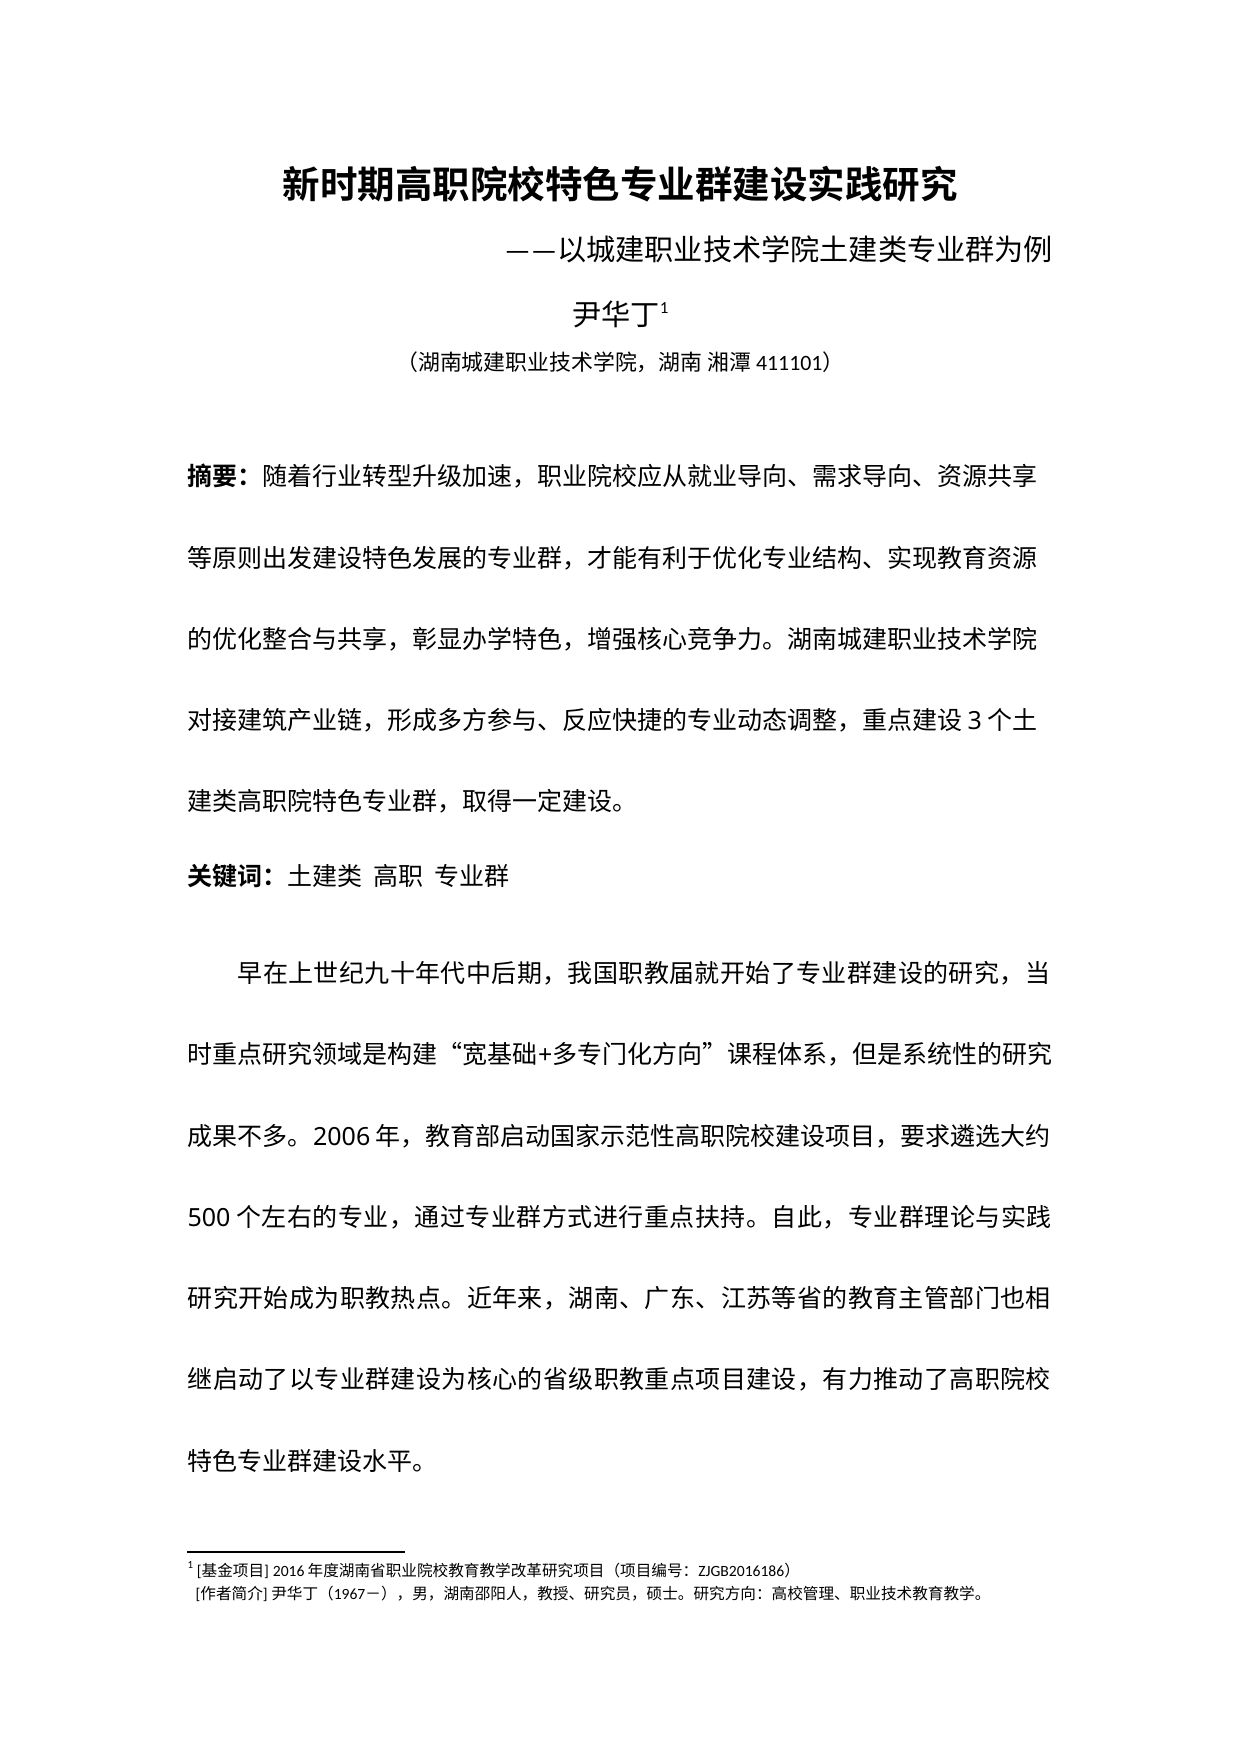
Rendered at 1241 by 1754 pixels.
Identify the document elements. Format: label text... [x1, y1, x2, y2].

text 新时期高职院校特色专业群建设实践研究 [187, 150, 1053, 215]
text ——以城建职业技术学院土建类专业群为例 [187, 215, 1053, 280]
text 关键词：土建类 高职 专业群 [187, 842, 1053, 907]
text 摘要：随着行业转型升级加速，职业院校应从就业导向、需求导向、资源共享等原则出发建设特色发展的专业群，才能有利于优化专业结构、实现教育资源的优化整合与共享，彰显办学特色，增强核心竞争力。湖南城建职业技术学院对接建筑产业链，形成多方参与、反应快捷的专业动态调整，重点建设3个土建类高职院特色专业群，取得一定建设。 [187, 442, 1053, 832]
text 早在上世纪九十年代中后期，我国职教届就开始了专业群建设的研究，当时重点研究领域是构建“宽基础+多专门化方向”课程体系，但是系统性的研究成果不多。2006年，教育部启动国家示范性高职院校建设项目，要求遴选大约500个左右的专业，通过专业群方式进行重点扶持。自此，专业群理论与实践研究开始成为职教热点。近年来，湖南、广东、江苏等省的教育主管部门也相继启动了以专业群建设为核心的省级职教重点项目建设，有力推动了高职院校特色专业群建设水平。 [187, 939, 1053, 1492]
text 尹华丁 [187, 280, 1053, 345]
text （湖南城建职业技术学院，湖南 湘潭 411101） [187, 345, 1053, 377]
